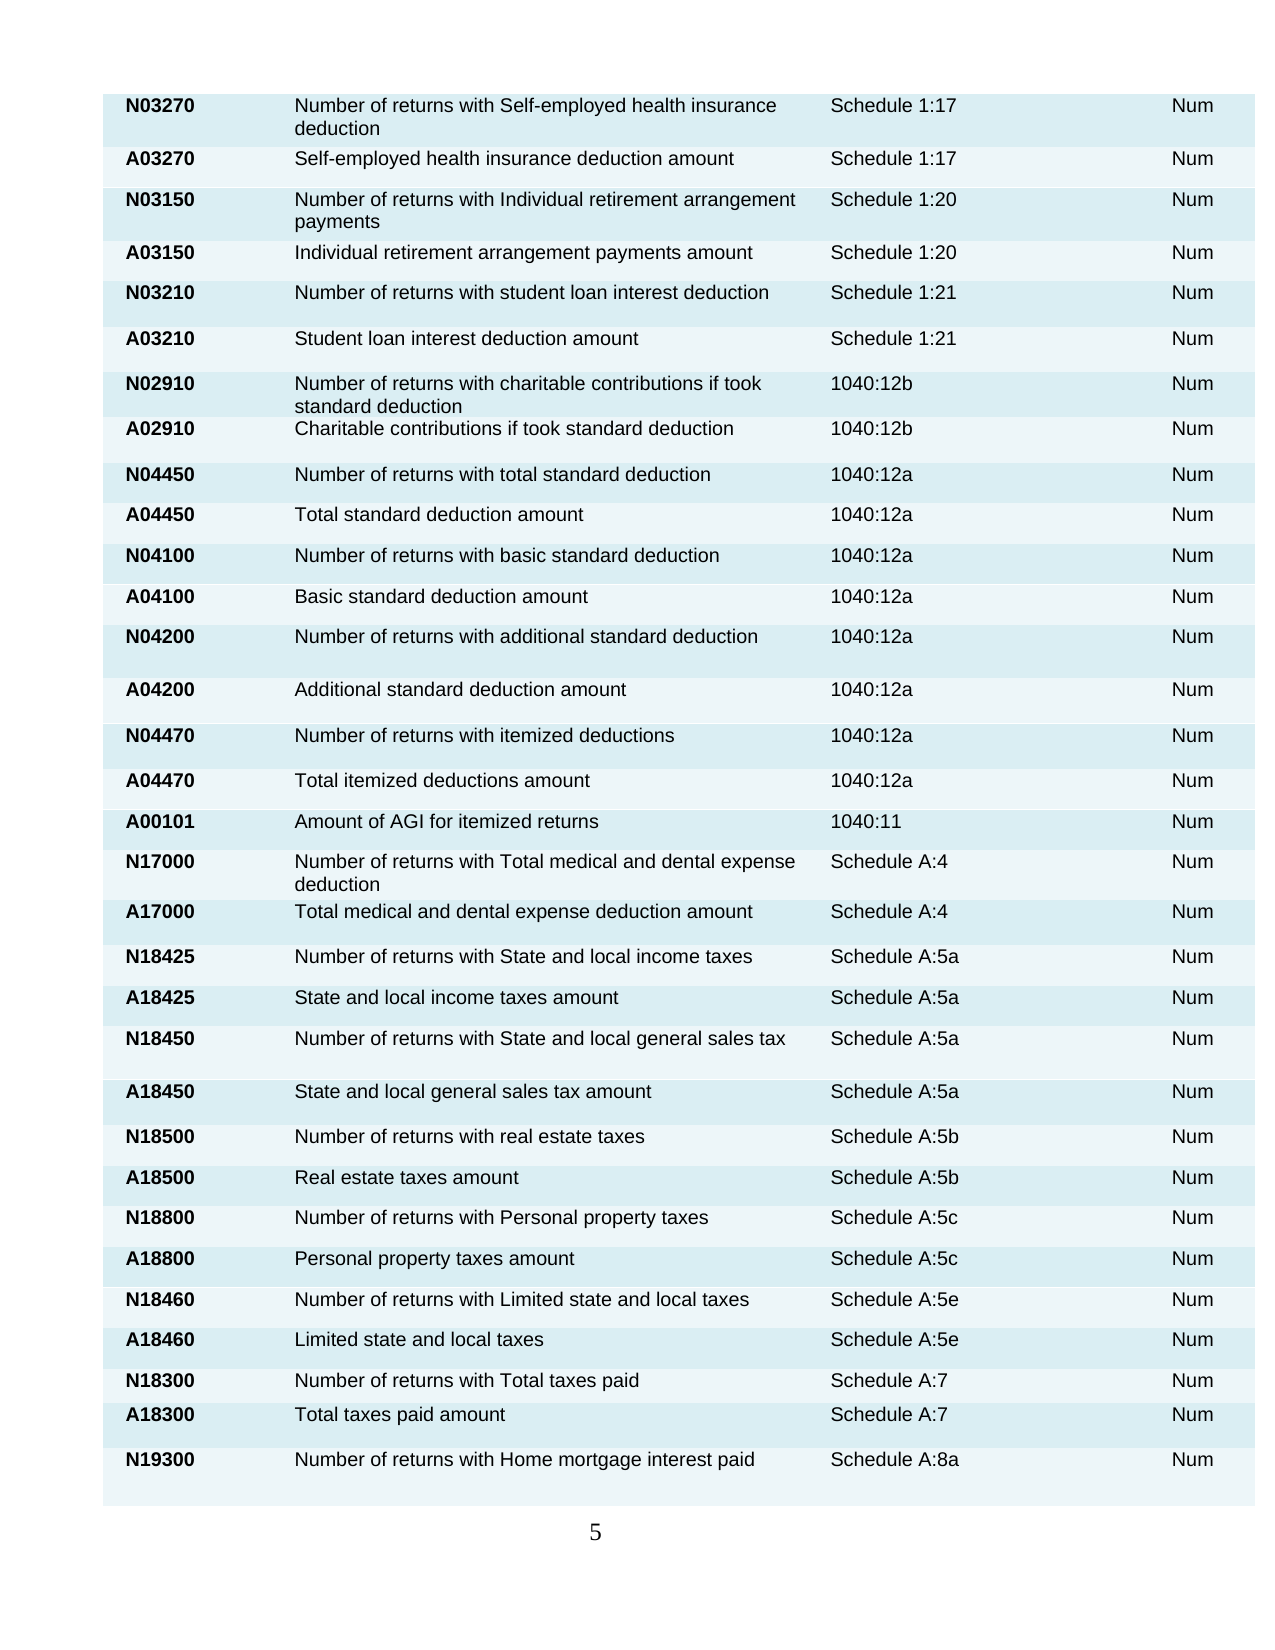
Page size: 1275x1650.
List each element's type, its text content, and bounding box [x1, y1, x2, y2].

table_cell A04200 [103, 678, 283, 723]
table_cell Schedule A:7 [808, 1403, 1155, 1448]
table_cell Schedule A:5a [808, 1080, 1155, 1125]
table_cell N18500 [103, 1125, 283, 1166]
table_cell Schedule A:5b [808, 1166, 1155, 1206]
table_cell N19300 [103, 1448, 283, 1506]
table_cell Total medical and dental expense deduction amount [283, 900, 808, 945]
table_cell Number of returns with Home mortgage interest paid [283, 1448, 808, 1506]
table_cell Schedule A:7 [808, 1369, 1155, 1403]
table_cell 1040:12b [808, 372, 1155, 417]
table_cell Schedule A:8a [808, 1448, 1155, 1506]
table_cell Schedule 1:21 [808, 327, 1155, 372]
table_cell 1040:12a [808, 463, 1155, 503]
table_cell Num [1155, 585, 1255, 625]
table_cell N03270 [103, 94, 283, 147]
table_cell Num [1155, 1448, 1255, 1506]
table_cell Num [1155, 1026, 1255, 1079]
table_cell Number of returns with State and local income taxes [283, 945, 808, 986]
table_cell 1040:12b [808, 417, 1155, 463]
table_cell Schedule A:5e [808, 1328, 1155, 1369]
table_cell State and local income taxes amount [283, 986, 808, 1026]
table_cell Num [1155, 503, 1255, 544]
table_cell Schedule A:4 [808, 850, 1155, 900]
table_cell A04470 [103, 769, 283, 809]
table_cell A03150 [103, 241, 283, 281]
table_cell Num [1155, 1125, 1255, 1166]
table_cell Schedule A:5b [808, 1125, 1155, 1166]
table_cell Total standard deduction amount [283, 503, 808, 544]
table_cell Num [1155, 188, 1255, 241]
table_cell Schedule 1:20 [808, 188, 1155, 241]
table_cell Limited state and local taxes [283, 1328, 808, 1369]
table_cell Num [1155, 1166, 1255, 1206]
table_cell A17000 [103, 900, 283, 945]
table_cell Num [1155, 281, 1255, 327]
table_cell Schedule A:5c [808, 1206, 1155, 1247]
table_cell A03270 [103, 147, 283, 187]
table_cell Number of returns with student loan interest deduction [283, 281, 808, 327]
table_cell Num [1155, 810, 1255, 850]
table_cell Num [1155, 986, 1255, 1026]
table_cell N04200 [103, 625, 283, 678]
table_cell Num [1155, 769, 1255, 809]
table_cell 1040:12a [808, 544, 1155, 584]
table_cell Number of returns with Total medical and dental expense deduction [283, 850, 808, 900]
table_cell Num [1155, 463, 1255, 503]
table_cell Number of returns with Total taxes paid [283, 1369, 808, 1403]
table_cell 1040:12a [808, 503, 1155, 544]
table_cell Student loan interest deduction amount [283, 327, 808, 372]
table_cell N04450 [103, 463, 283, 503]
table_cell Num [1155, 850, 1255, 900]
table_cell Schedule 1:17 [808, 147, 1155, 187]
table_cell A02910 [103, 417, 283, 463]
table_cell Number of returns with charitable contributions if took standard deduction [283, 372, 808, 417]
table_cell N18460 [103, 1288, 283, 1328]
table_cell Num [1155, 94, 1255, 147]
table_cell Num [1155, 1328, 1255, 1369]
table_cell Number of returns with basic standard deduction [283, 544, 808, 584]
table_cell 1040:12a [808, 625, 1155, 678]
table_cell Schedule A:4 [808, 900, 1155, 945]
table_cell N18300 [103, 1369, 283, 1403]
table_cell Num [1155, 147, 1255, 187]
table_cell Individual retirement arrangement payments amount [283, 241, 808, 281]
table_cell Schedule 1:21 [808, 281, 1155, 327]
table_cell Schedule 1:20 [808, 241, 1155, 281]
table_cell A03210 [103, 327, 283, 372]
table_cell Num [1155, 417, 1255, 463]
table_cell A18460 [103, 1328, 283, 1369]
table_cell Additional standard deduction amount [283, 678, 808, 723]
table_cell Num [1155, 724, 1255, 769]
table_cell Num [1155, 1403, 1255, 1448]
table_cell Number of returns with Individual retirement arrangement payments [283, 188, 808, 241]
table_cell Number of returns with additional standard deduction [283, 625, 808, 678]
table_cell N17000 [103, 850, 283, 900]
table_cell N03150 [103, 188, 283, 241]
table_cell Number of returns with State and local general sales tax [283, 1026, 808, 1079]
table_cell Schedule A:5a [808, 945, 1155, 986]
table_cell N04100 [103, 544, 283, 584]
table_cell Charitable contributions if took standard deduction [283, 417, 808, 463]
table_cell Number of returns with Personal property taxes [283, 1206, 808, 1247]
table_cell A00101 [103, 810, 283, 850]
table_cell Num [1155, 1247, 1255, 1287]
table_cell Schedule A:5e [808, 1288, 1155, 1328]
table_cell Number of returns with total standard deduction [283, 463, 808, 503]
table_cell Num [1155, 625, 1255, 678]
table_cell 1040:12a [808, 678, 1155, 723]
table_cell Amount of AGI for itemized returns [283, 810, 808, 850]
table_cell Num [1155, 241, 1255, 281]
table_cell Self-employed health insurance deduction amount [283, 147, 808, 187]
table_cell N18800 [103, 1206, 283, 1247]
table_cell A04450 [103, 503, 283, 544]
table_cell Num [1155, 327, 1255, 372]
table_cell A18450 [103, 1080, 283, 1125]
table_cell 1040:12a [808, 724, 1155, 769]
table_cell Schedule A:5c [808, 1247, 1155, 1287]
table_cell Real estate taxes amount [283, 1166, 808, 1206]
table_cell Num [1155, 900, 1255, 945]
table_cell Number of returns with Self-employed health insurance deduction [283, 94, 808, 147]
table_cell N18450 [103, 1026, 283, 1079]
table_cell Num [1155, 678, 1255, 723]
table_cell 1040:11 [808, 810, 1155, 850]
table_cell State and local general sales tax amount [283, 1080, 808, 1125]
table_cell Num [1155, 1288, 1255, 1328]
table_cell N02910 [103, 372, 283, 417]
table_cell A18425 [103, 986, 283, 1026]
table_cell Basic standard deduction amount [283, 585, 808, 625]
table_cell Schedule 1:17 [808, 94, 1155, 147]
table_cell 1040:12a [808, 769, 1155, 809]
table_cell Total taxes paid amount [283, 1403, 808, 1448]
table_cell A04100 [103, 585, 283, 625]
table_cell A18800 [103, 1247, 283, 1287]
table_cell A18300 [103, 1403, 283, 1448]
table_cell N18425 [103, 945, 283, 986]
table_cell N04470 [103, 724, 283, 769]
table_cell Number of returns with real estate taxes [283, 1125, 808, 1166]
table_cell Personal property taxes amount [283, 1247, 808, 1287]
table_cell N03210 [103, 281, 283, 327]
table_cell Num [1155, 945, 1255, 986]
table_cell Num [1155, 1369, 1255, 1403]
table_cell Num [1155, 372, 1255, 417]
table_cell Total itemized deductions amount [283, 769, 808, 809]
table_cell Schedule A:5a [808, 986, 1155, 1026]
table_cell Num [1155, 1206, 1255, 1247]
table_cell Number of returns with itemized deductions [283, 724, 808, 769]
table_cell Num [1155, 544, 1255, 584]
table_cell Schedule A:5a [808, 1026, 1155, 1079]
table_cell A18500 [103, 1166, 283, 1206]
table_cell 1040:12a [808, 585, 1155, 625]
table_cell Num [1155, 1080, 1255, 1125]
table_cell Number of returns with Limited state and local taxes [283, 1288, 808, 1328]
